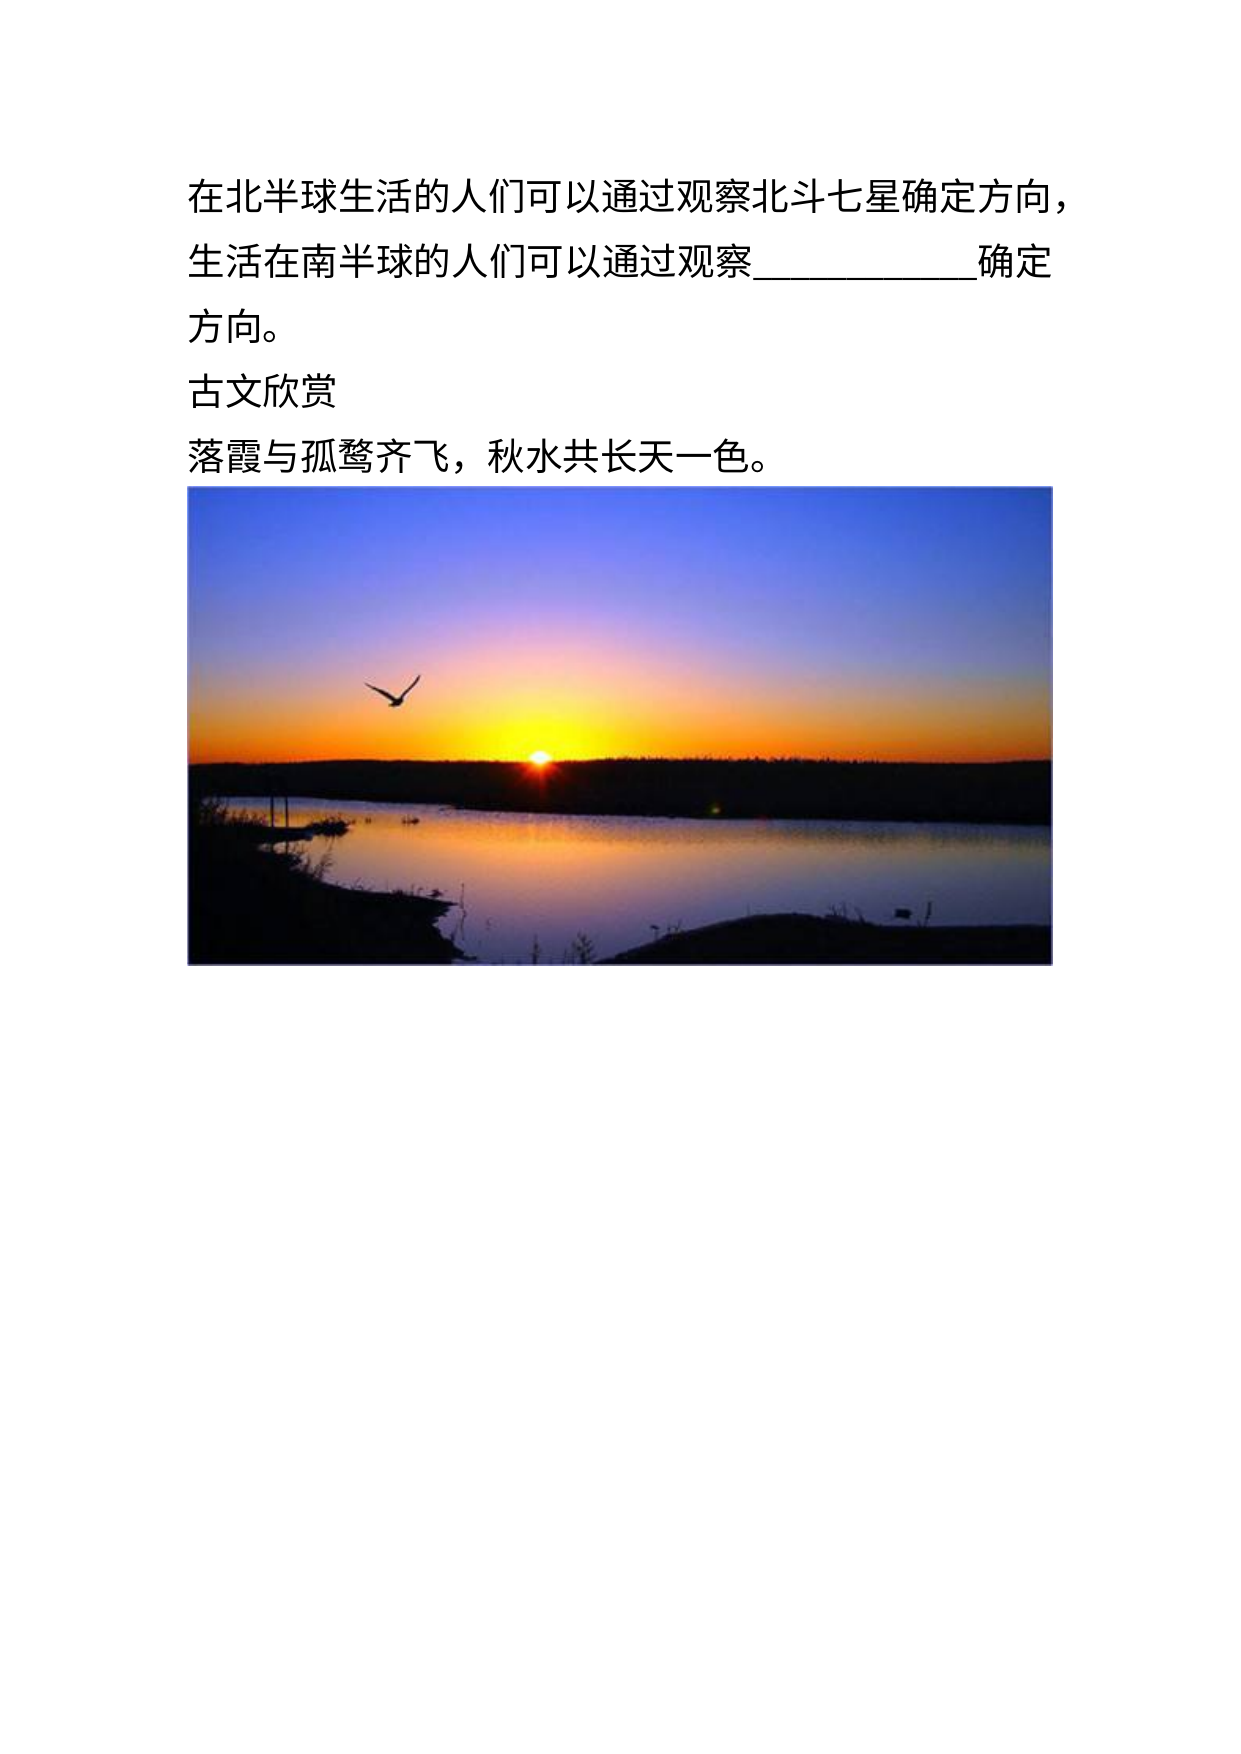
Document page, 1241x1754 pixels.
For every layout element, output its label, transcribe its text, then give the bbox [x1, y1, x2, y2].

text 古文欣赏 [187, 357, 1053, 422]
text 在北半球生活的人们可以通过观察北斗七星确定方向，生活在南半球的人们可以通过观察____________确定方向。 [187, 162, 1053, 357]
text 落霞与孤鹜齐飞，秋水共长天一色。 [187, 422, 1053, 486]
picture [187, 486, 1053, 966]
